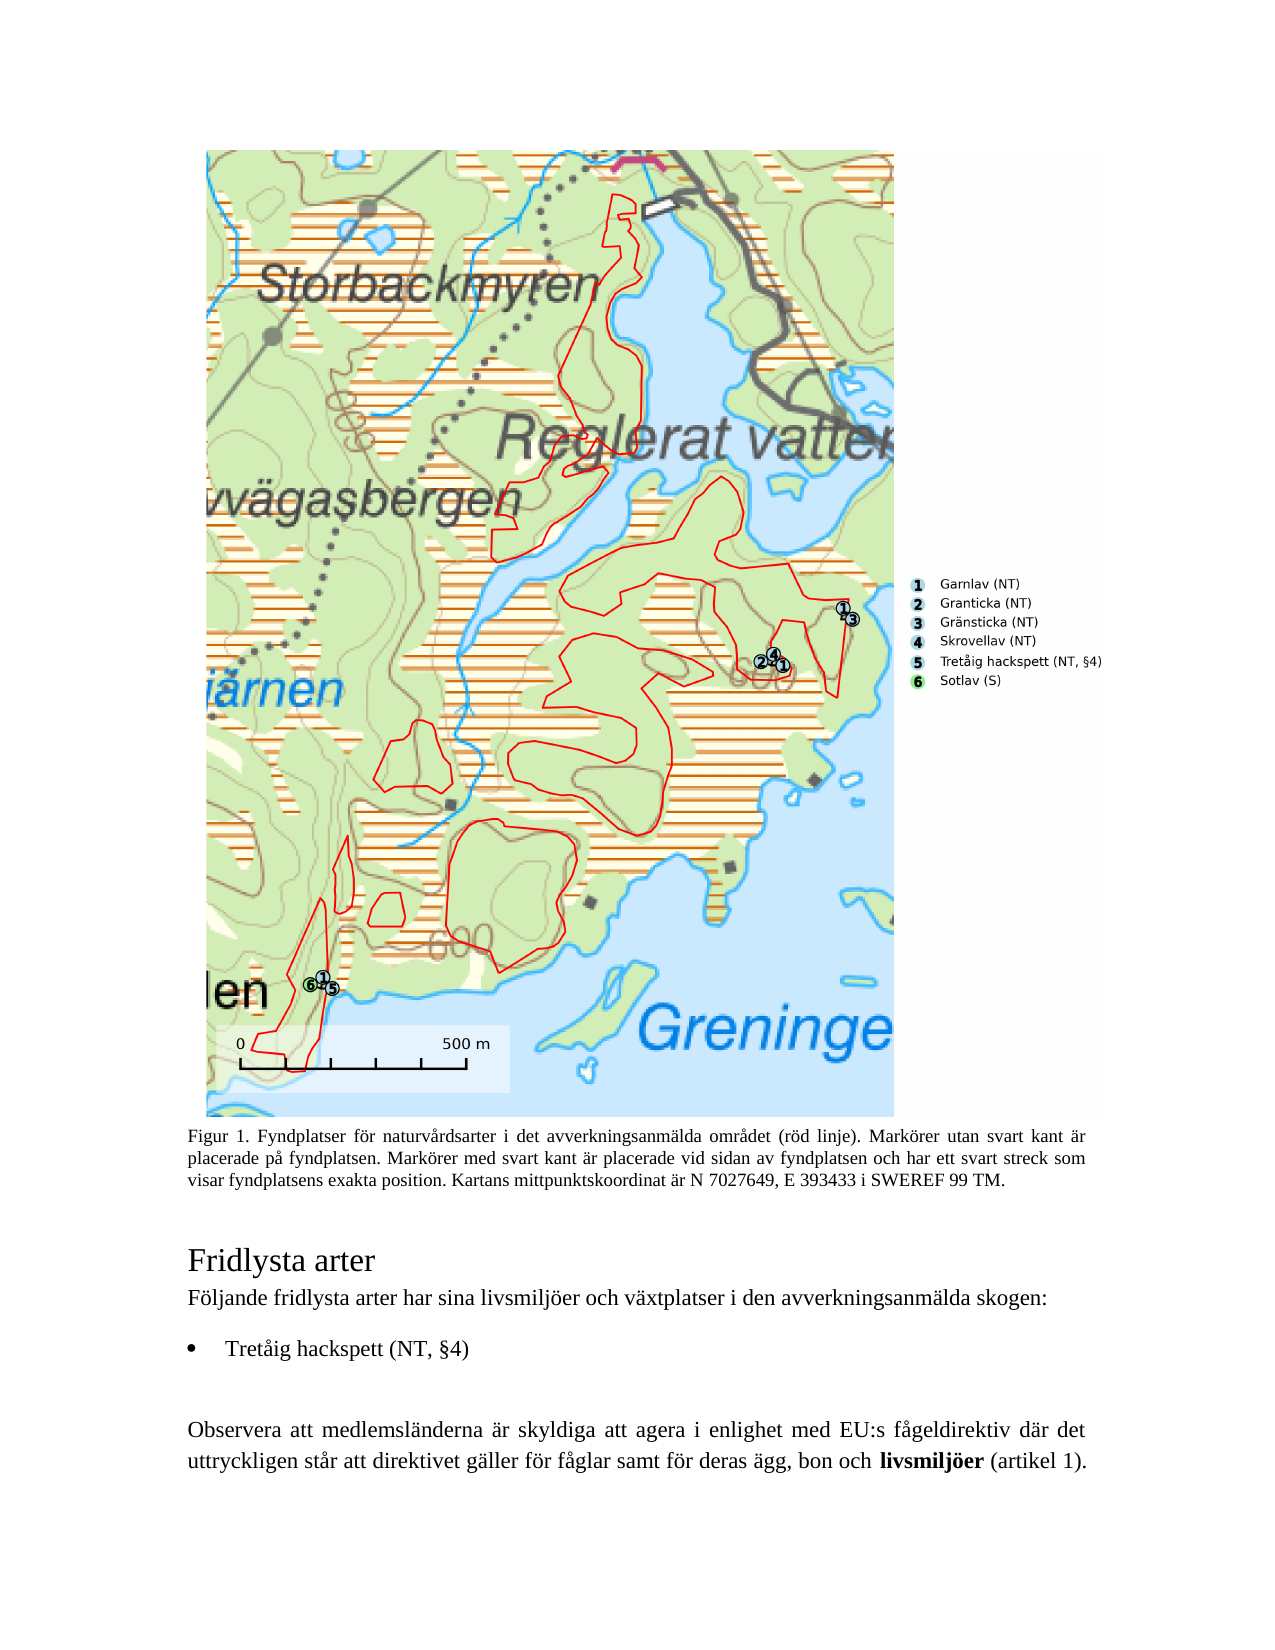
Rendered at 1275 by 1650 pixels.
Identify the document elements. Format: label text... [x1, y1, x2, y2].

picture [206, 150, 1107, 1117]
text Figur 1. Fyndplatser för naturvårdsarter i det avverkningsanmälda området (röd linje). Markörer utan svart kant är placerade på fyndplatsen. Markörer med svart kant är placerade vid sidan av fyndplatsen och har ett svart streck som visar fyndplatsens exakta position. Kartans mittpunktskoordinat är N 7027649, E 393433 i SWEREF 99 TM. [187, 1125, 1087, 1190]
subtitle Fridlysta arter [187, 1240, 1087, 1278]
text Följande fridlysta arter har sina livsmiljöer och växtplatser i den avverkningsanmälda skogen: [187, 1284, 1087, 1311]
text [187, 1386, 1087, 1473]
list Tretåig hackspett (NT, §4) [187, 1335, 1087, 1362]
